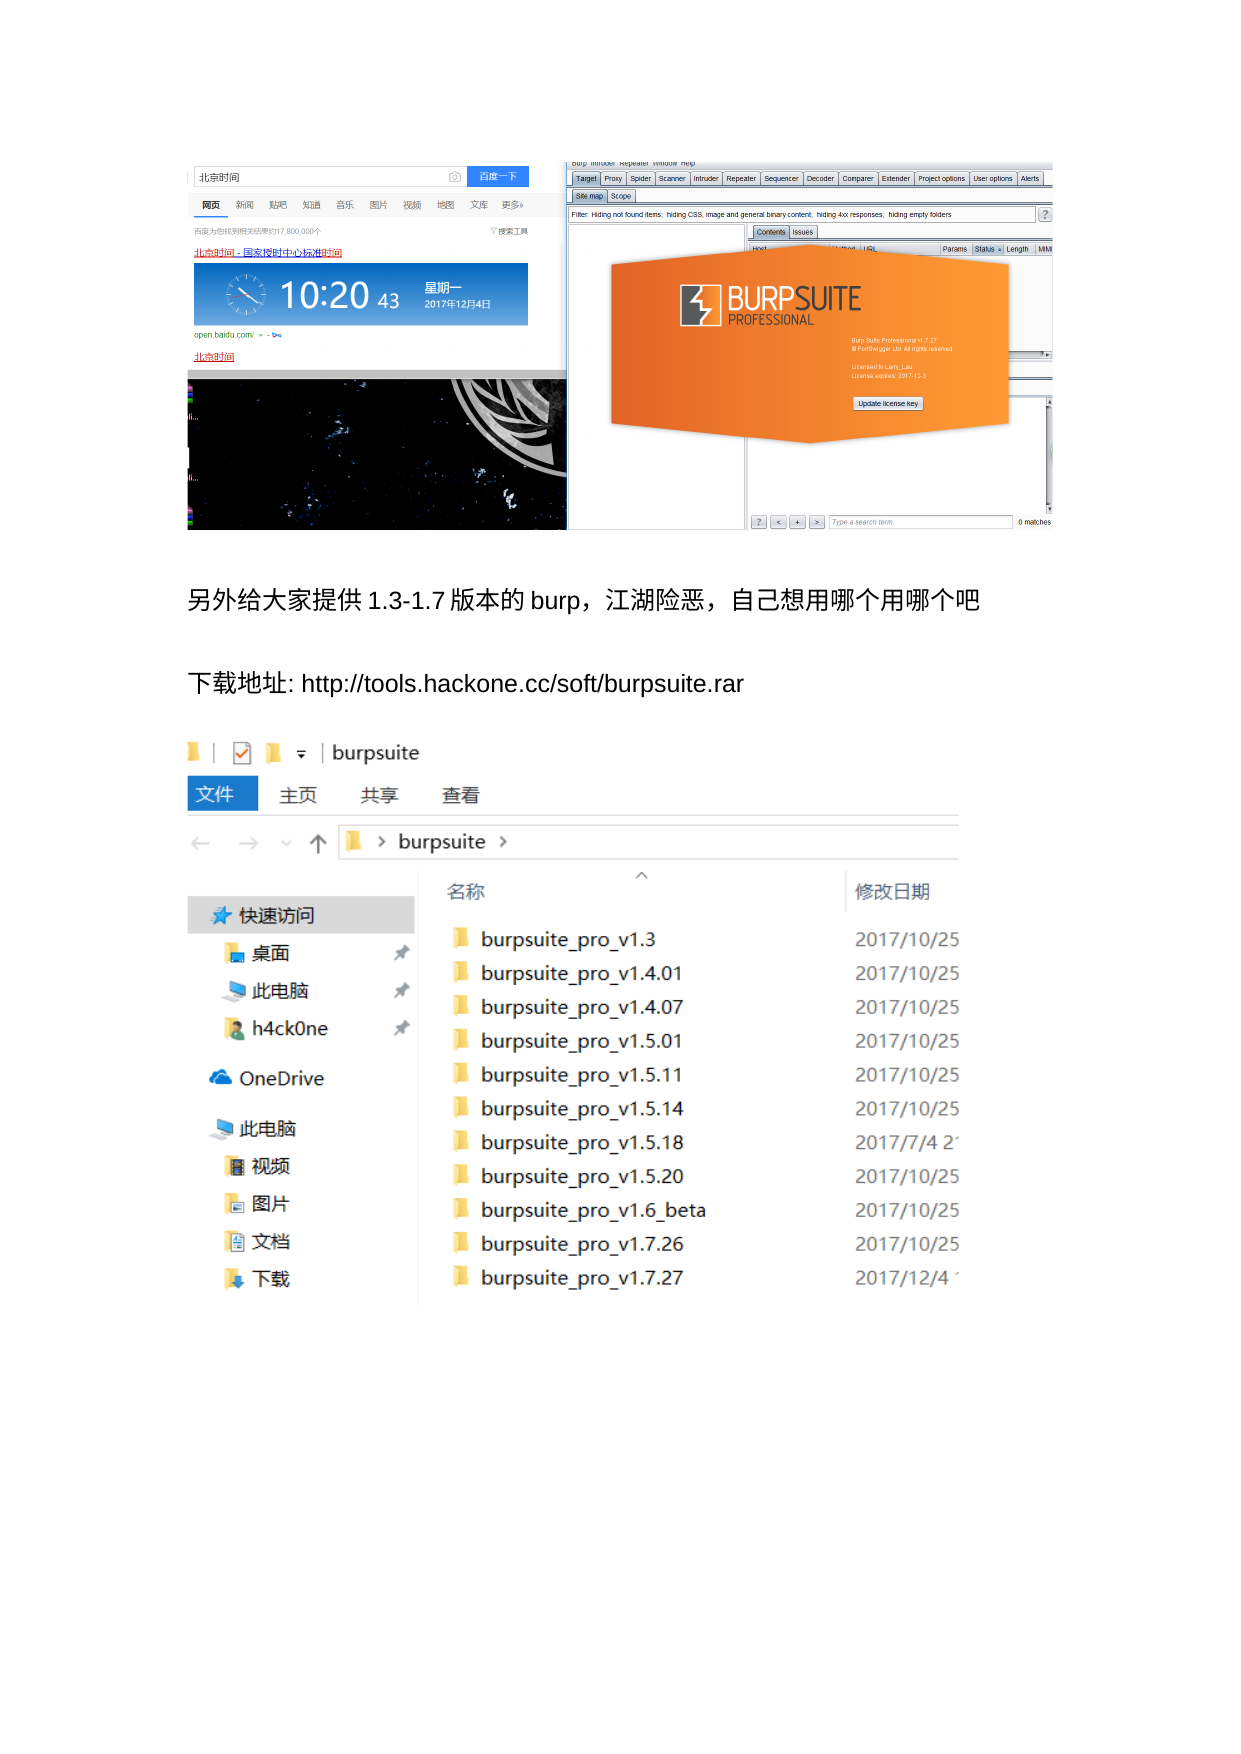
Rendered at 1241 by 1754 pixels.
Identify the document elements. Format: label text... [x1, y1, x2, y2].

text 下载地址: http://tools.hackone.cc/soft/burpsuite.rar [187, 649, 1053, 714]
picture [187, 162, 1053, 530]
text 另外给大家提供1.3-1.7版本的burp，江湖险恶，自己想用哪个用哪个吧 [187, 566, 1053, 631]
picture [187, 732, 959, 1306]
